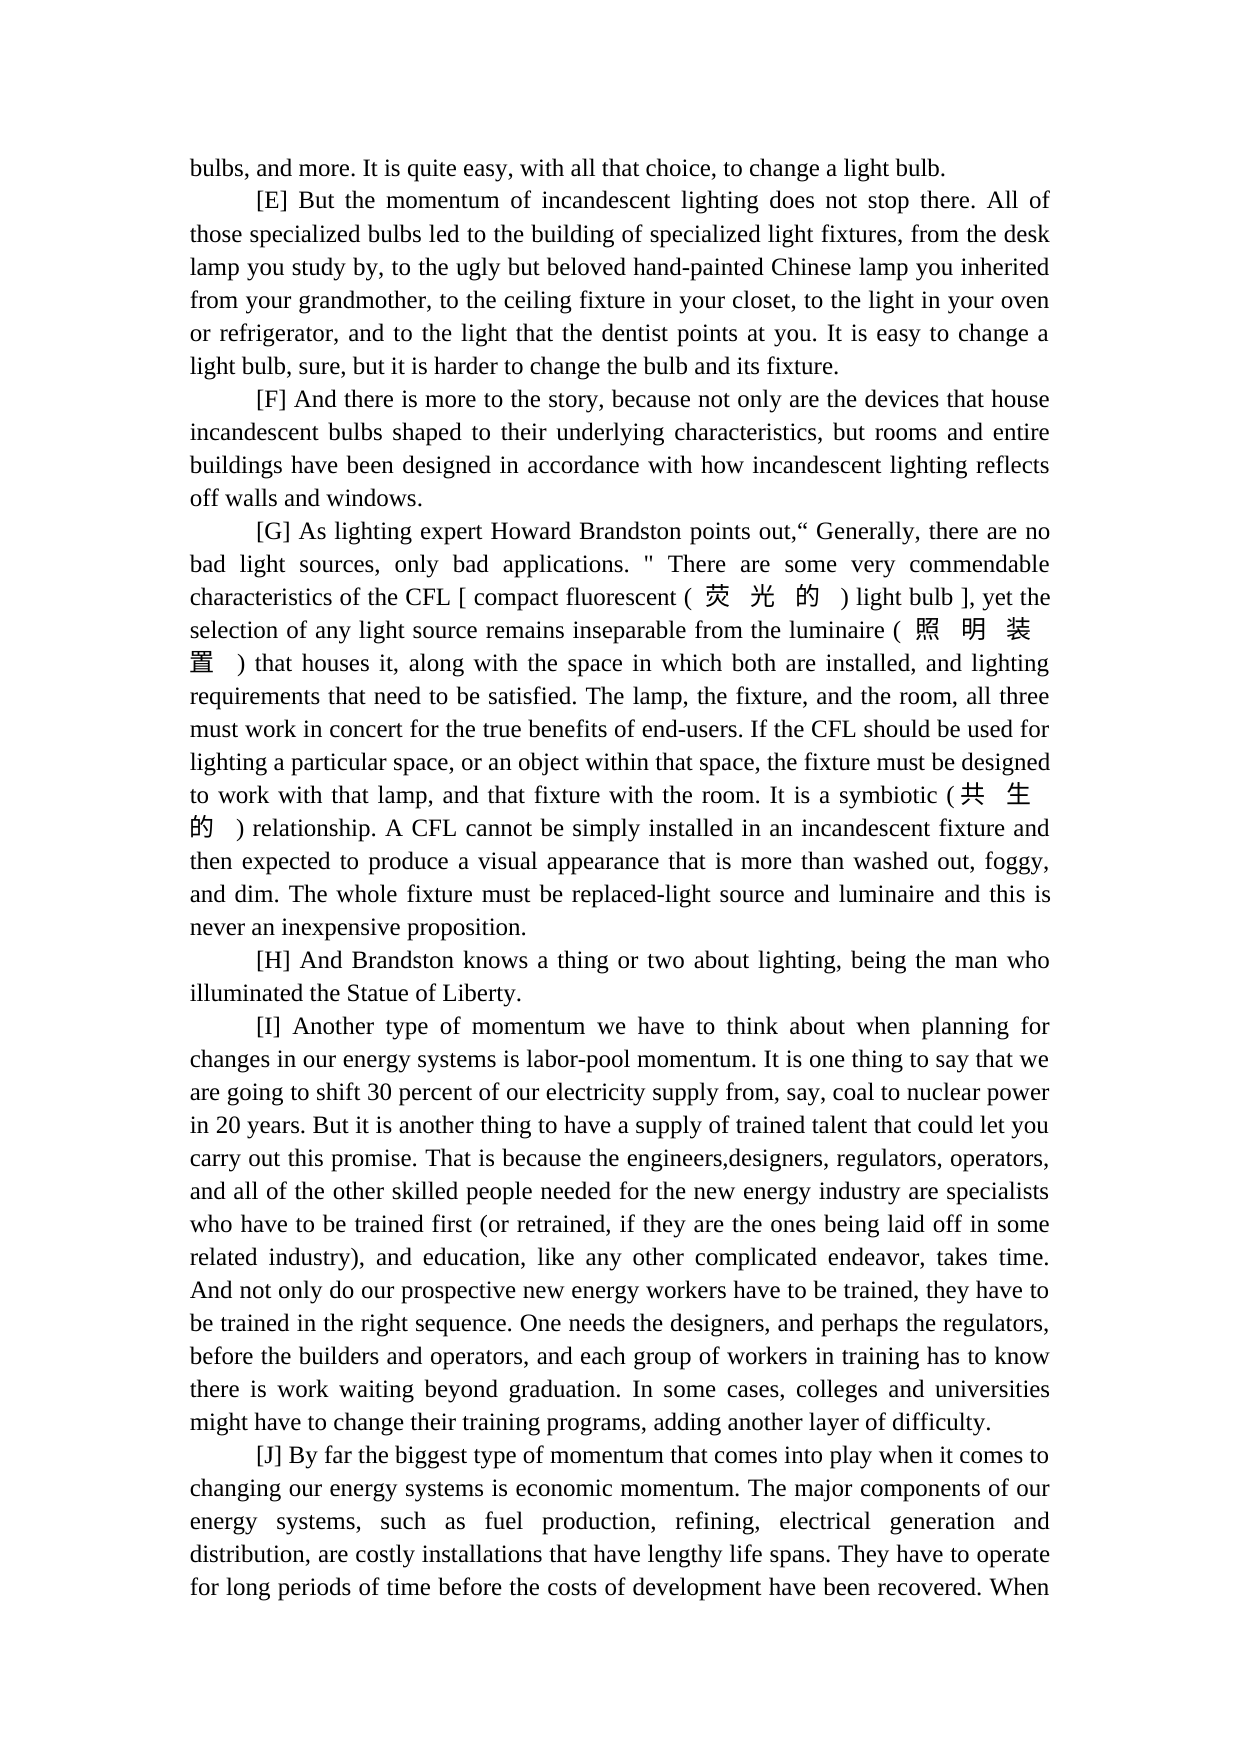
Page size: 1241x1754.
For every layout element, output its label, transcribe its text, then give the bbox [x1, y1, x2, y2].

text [189, 151, 1051, 183]
text [F] And there is more to the story, because not only are the devices that house incandescent bulbs shaped to their underlying characteristics, but rooms and entire buildings have been designed in accordance with how incandescent lighting reflects off walls and windows. [189, 382, 1051, 514]
text [G] As lighting expert Howard Brandston points out,“ Generally, there are no bad light sources, only bad applications. " There are some very commendable characteristics of the CFL [ compact fluorescent (荧光的) light bulb ], yet the selection of any light source remains inseparable from the luminaire (照明装置) that houses it, along with the space in which both are installed, and lighting requirements that need to be satisfied. The lamp, the fixture, and the room, all three must work in concert for the true benefits of end-users. If the CFL should be used for lighting a particular space, or an object within that space, the fixture must be designed to work with that lamp, and that fixture with the room. It is a symbiotic (共生的) relationship. A CFL cannot be simply installed in an incandescent fixture and then expected to produce a visual appearance that is more than washed out, foggy, and dim. The whole fixture must be replaced-light source and luminaire and this is never an inexpensive proposition. [189, 514, 1051, 943]
text [H] And Brandston knows a thing or two about lighting, being the man who illuminated the Statue of Liberty. [189, 943, 1051, 1009]
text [189, 1438, 1051, 1603]
text [E] But the momentum of incandescent lighting does not stop there. All of those specialized bulbs led to the building of specialized light fixtures, from the desk lamp you study by, to the ugly but beloved hand-painted Chinese lamp you inherited from your grandmother, to the ceiling fixture in your closet, to the light in your oven or refrigerator, and to the light that the dentist points at you. It is easy to change a light bulb, sure, but it is harder to change the bulb and its fixture. [189, 183, 1051, 382]
text [I] Another type of momentum we have to think about when planning for changes in our energy systems is labor-pool momentum. It is one thing to say that we are going to shift 30 percent of our electricity supply from, say, coal to nuclear power in 20 years. But it is another thing to have a supply of trained talent that could let you carry out this promise. That is because the engineers,designers, regulators, operators, and all of the other skilled people needed for the new energy industry are specialists who have to be trained first (or retrained, if they are the ones being laid off in some related industry), and education, like any other complicated endeavor, takes time. And not only do our prospective new energy workers have to be trained, they have to be trained in the right sequence. One needs the designers, and perhaps the regulators, before the builders and operators, and each group of workers in training has to know there is work waiting beyond graduation. In some cases, colleges and universities might have to change their training programs, adding another layer of difficulty. [189, 1009, 1051, 1438]
